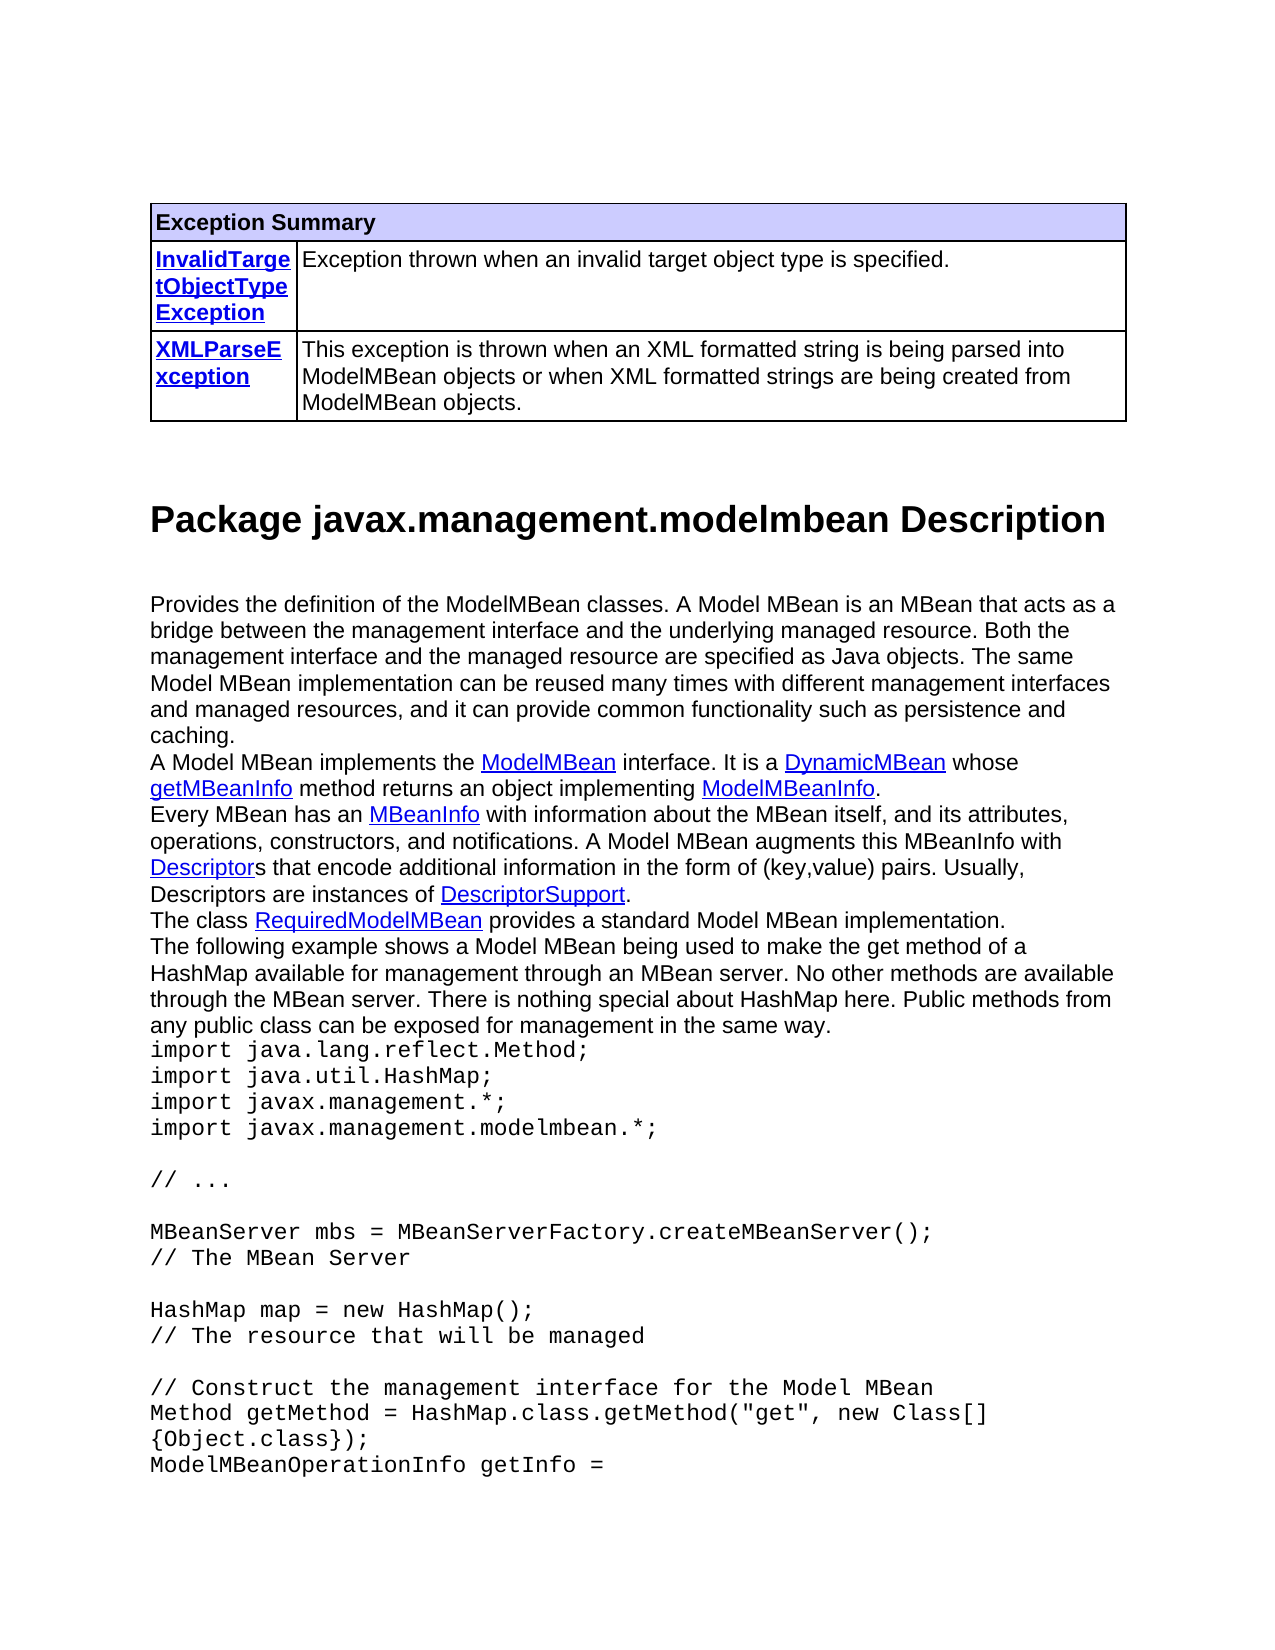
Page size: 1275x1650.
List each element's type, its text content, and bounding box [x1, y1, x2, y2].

table_cell InvalidTargetObjectTypeException [152, 242, 296, 330]
table_cell XMLParseException [152, 332, 296, 420]
text The class RequiredModelMBean provides a standard Model MBean implementation. [150, 907, 1125, 933]
table_cell This exception is thrown when an XML formatted string is being parsed into ModelMBean objects or when XML formatted strings are being created from ModelMBean objects. [298, 332, 1125, 420]
table_header Exception Summary [152, 204, 1125, 240]
subtitle Package javax.management.modelmbean Description [150, 498, 1125, 541]
text A Model MBean implements the ModelMBean interface. It is a DynamicMBean whose getMBeanInfo method returns an object implementing ModelMBeanInfo. [150, 749, 1125, 801]
text Provides the definition of the ModelMBean classes. A Model MBean is an MBean that acts as a bridge between the management interface and the underlying managed resource. Both the management interface and the managed resource are specified as Java objects. The same Model MBean implementation can be reused many times with different management interfaces and managed resources, and it can provide common functionality such as persistence and caching. [150, 591, 1125, 749]
table_cell Exception thrown when an invalid target object type is specified. [298, 242, 1125, 330]
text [150, 1039, 1125, 1479]
text Every MBean has an MBeanInfo with information about the MBean itself, and its attributes, operations, constructors, and notifications. A Model MBean augments this MBeanInfo with Descriptors that encode additional information in the form of (key,value) pairs. Usually, Descriptors are instances of DescriptorSupport. [150, 801, 1125, 907]
text The following example shows a Model MBean being used to make the get method of a HashMap available for management through an MBean server. No other methods are available through the MBean server. There is nothing special about HashMap here. Public methods from any public class can be exposed for management in the same way. [150, 933, 1125, 1039]
